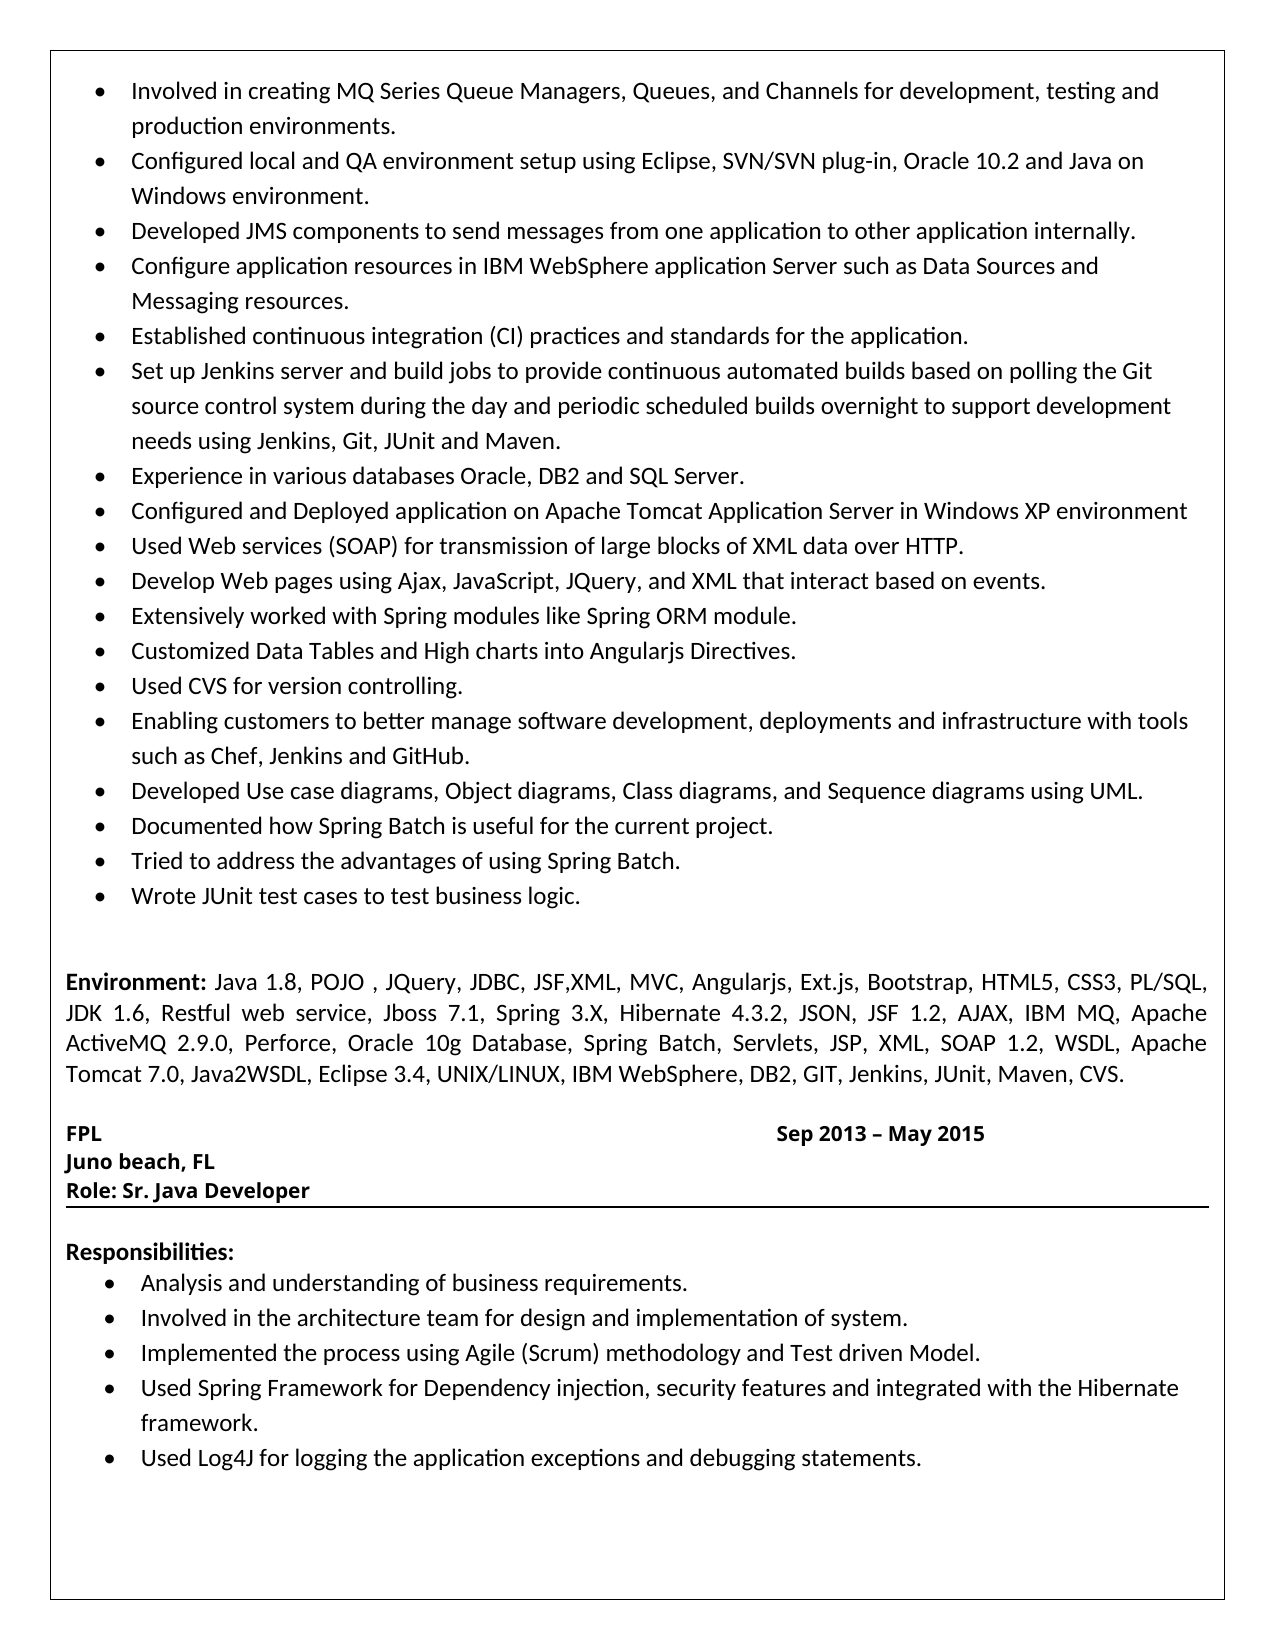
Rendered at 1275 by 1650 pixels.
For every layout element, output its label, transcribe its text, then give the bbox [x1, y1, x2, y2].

list Set up Jenkins server and build jobs to provide continuous automated builds based on polling the Git source control system during the day and periodic scheduled builds overnight to support development needs using Jenkins, Git, JUnit and Maven. [94, 355, 1209, 456]
text Environment: Java 1.8, POJO , JQuery, JDBC, JSF,XML, MVC, Angularjs, Ext.js, Bootstrap, HTML5, CSS3, PL/SQL, JDK 1.6, Restful web service, Jboss 7.1, Spring 3.X, Hibernate 4.3.2, JSON, JSF 1.2, AJAX, IBM MQ, Apache ActiveMQ 2.9.0, Perforce, Oracle 10g Database, Spring Batch, Servlets, JSP, XML, SOAP 1.2, WSDL, Apache Tomcat 7.0, Java2WSDL, Eclipse 3.4, UNIX/LINUX, IBM WebSphere, DB2, GIT, Jenkins, JUnit, Maven, CVS. [66, 966, 1209, 1088]
list Used CVS for version controlling. [94, 670, 1209, 701]
text Role: Sr. Java Developer [66, 1176, 1209, 1206]
list Developed JMS components to send messages from one application to other application internally. [94, 215, 1209, 246]
list Tried to address the advantages of using Spring Batch. [94, 845, 1209, 876]
list Wrote JUnit test cases to test business logic. [94, 880, 1209, 911]
list Configured local and QA environment setup using Eclipse, SVN/SVN plug-in, Oracle 10.2 and Java on Windows environment. [94, 145, 1209, 211]
list Established continuous integration (CI) practices and standards for the application. [94, 320, 1209, 351]
text Responsibilities: [66, 1236, 1209, 1267]
list Enabling customers to better manage software development, deployments and infrastructure with tools such as Chef, Jenkins and GitHub. [94, 705, 1209, 771]
list Experience in various databases Oracle, DB2 and SQL Server. [94, 460, 1209, 491]
list Configured and Deployed application on Apache Tomcat Application Server in Windows XP environment [94, 495, 1209, 526]
list Used Web services (SOAP) for transmission of large blocks of XML data over HTTP. [94, 530, 1209, 561]
list Extensively worked with Spring modules like Spring ORM module. [94, 600, 1209, 631]
list Analysis and understanding of business requirements. [103, 1267, 1209, 1297]
list Documented how Spring Batch is useful for the current project. [94, 810, 1209, 841]
list Used Log4J for logging the application exceptions and debugging statements. [103, 1442, 1209, 1472]
list Customized Data Tables and High charts into Angularjs Directives. [94, 635, 1209, 666]
list Involved in creating MQ Series Queue Managers, Queues, and Channels for development, testing and production environments. [94, 75, 1209, 141]
list Involved in the architecture team for design and implementation of system. [103, 1302, 1209, 1332]
list Configure application resources in IBM WebSphere application Server such as Data Sources and Messaging resources. [94, 250, 1209, 316]
text Juno beach, FL [66, 1147, 1209, 1176]
list Developed Use case diagrams, Object diagrams, Class diagrams, and Sequence diagrams using UML. [94, 775, 1209, 806]
text FPL Sep 2013 – May 2015 [66, 1119, 1209, 1147]
list Implemented the process using Agile (Scrum) methodology and Test driven Model. [103, 1337, 1209, 1367]
list Develop Web pages using Ajax, JavaScript, JQuery, and XML that interact based on events. [94, 565, 1209, 596]
list Used Spring Framework for Dependency injection, security features and integrated with the Hibernate framework. [103, 1372, 1209, 1437]
